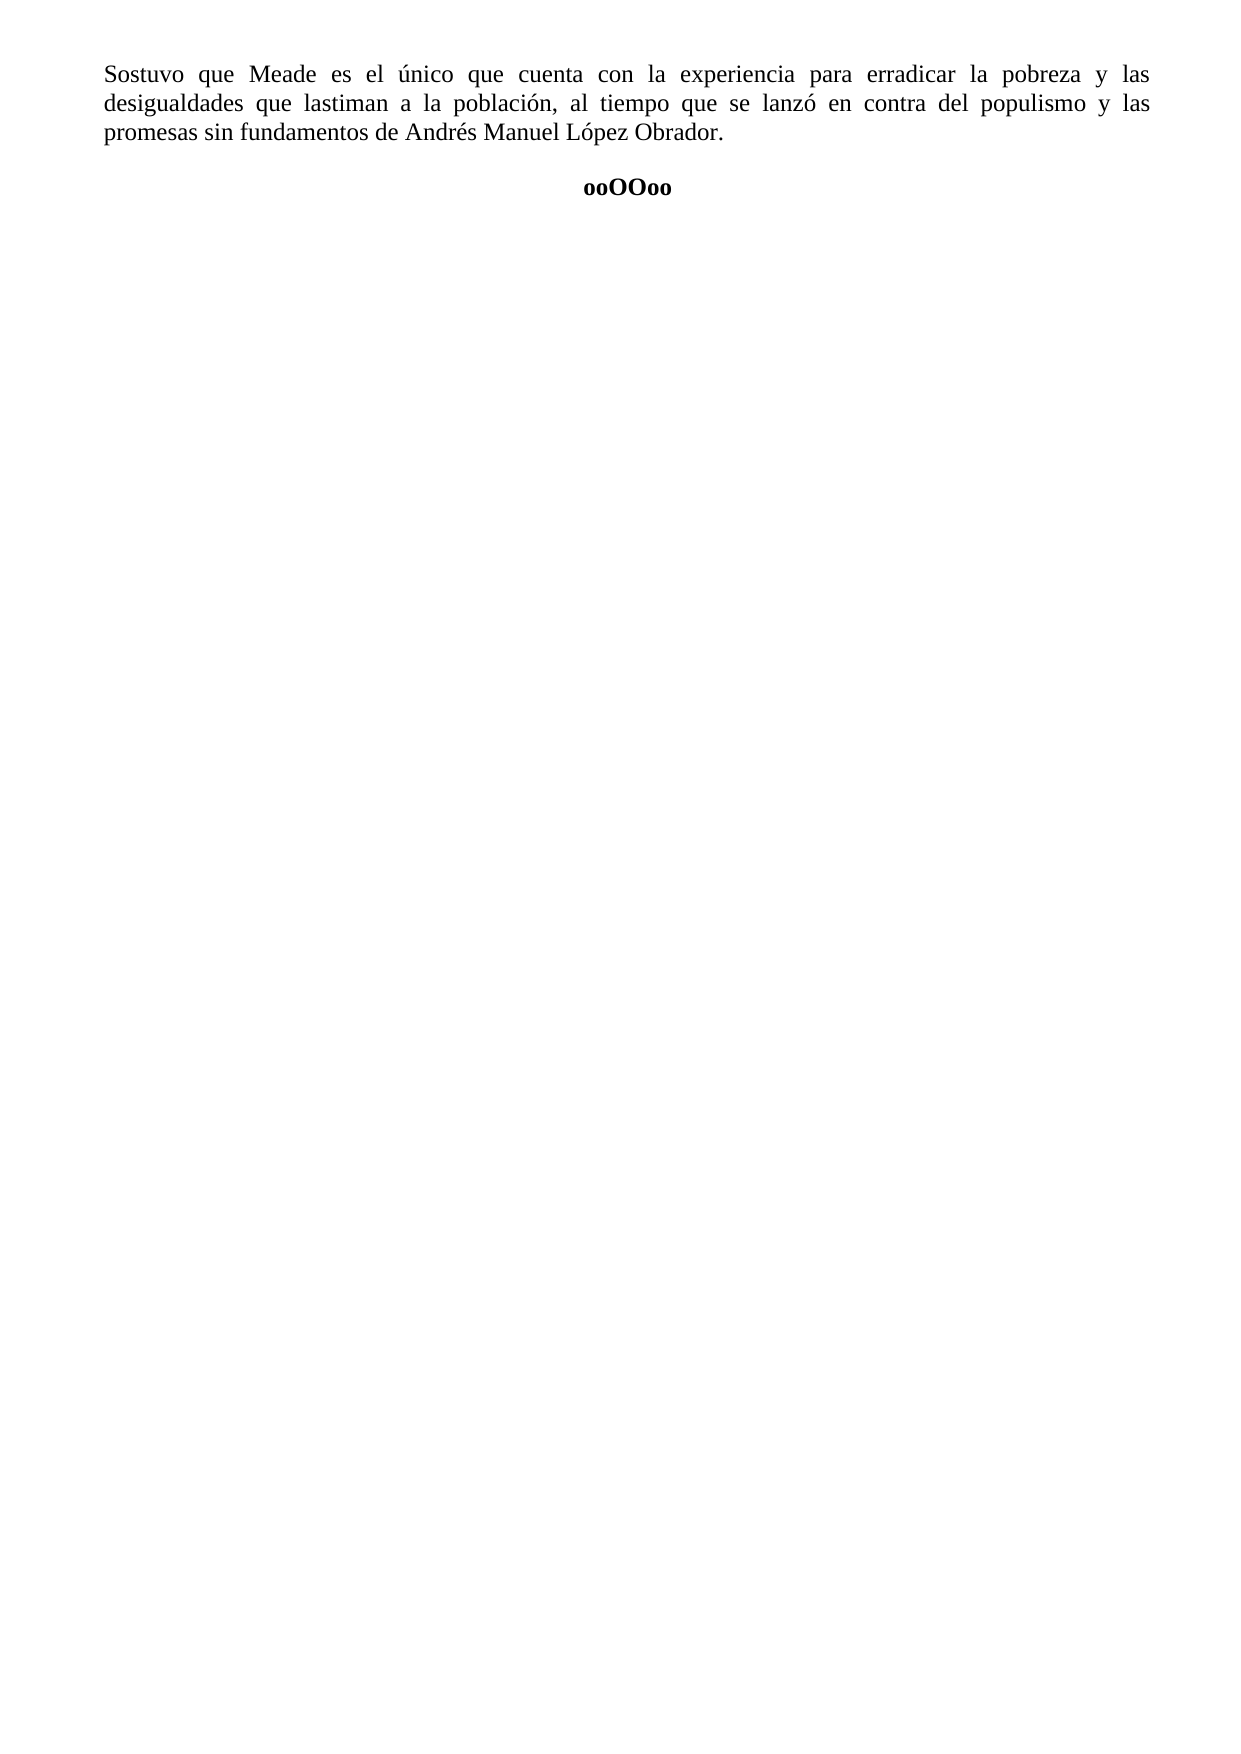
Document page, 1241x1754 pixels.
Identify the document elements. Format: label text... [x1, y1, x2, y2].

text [103, 59, 1151, 145]
text ooOOoo [103, 172, 1151, 200]
